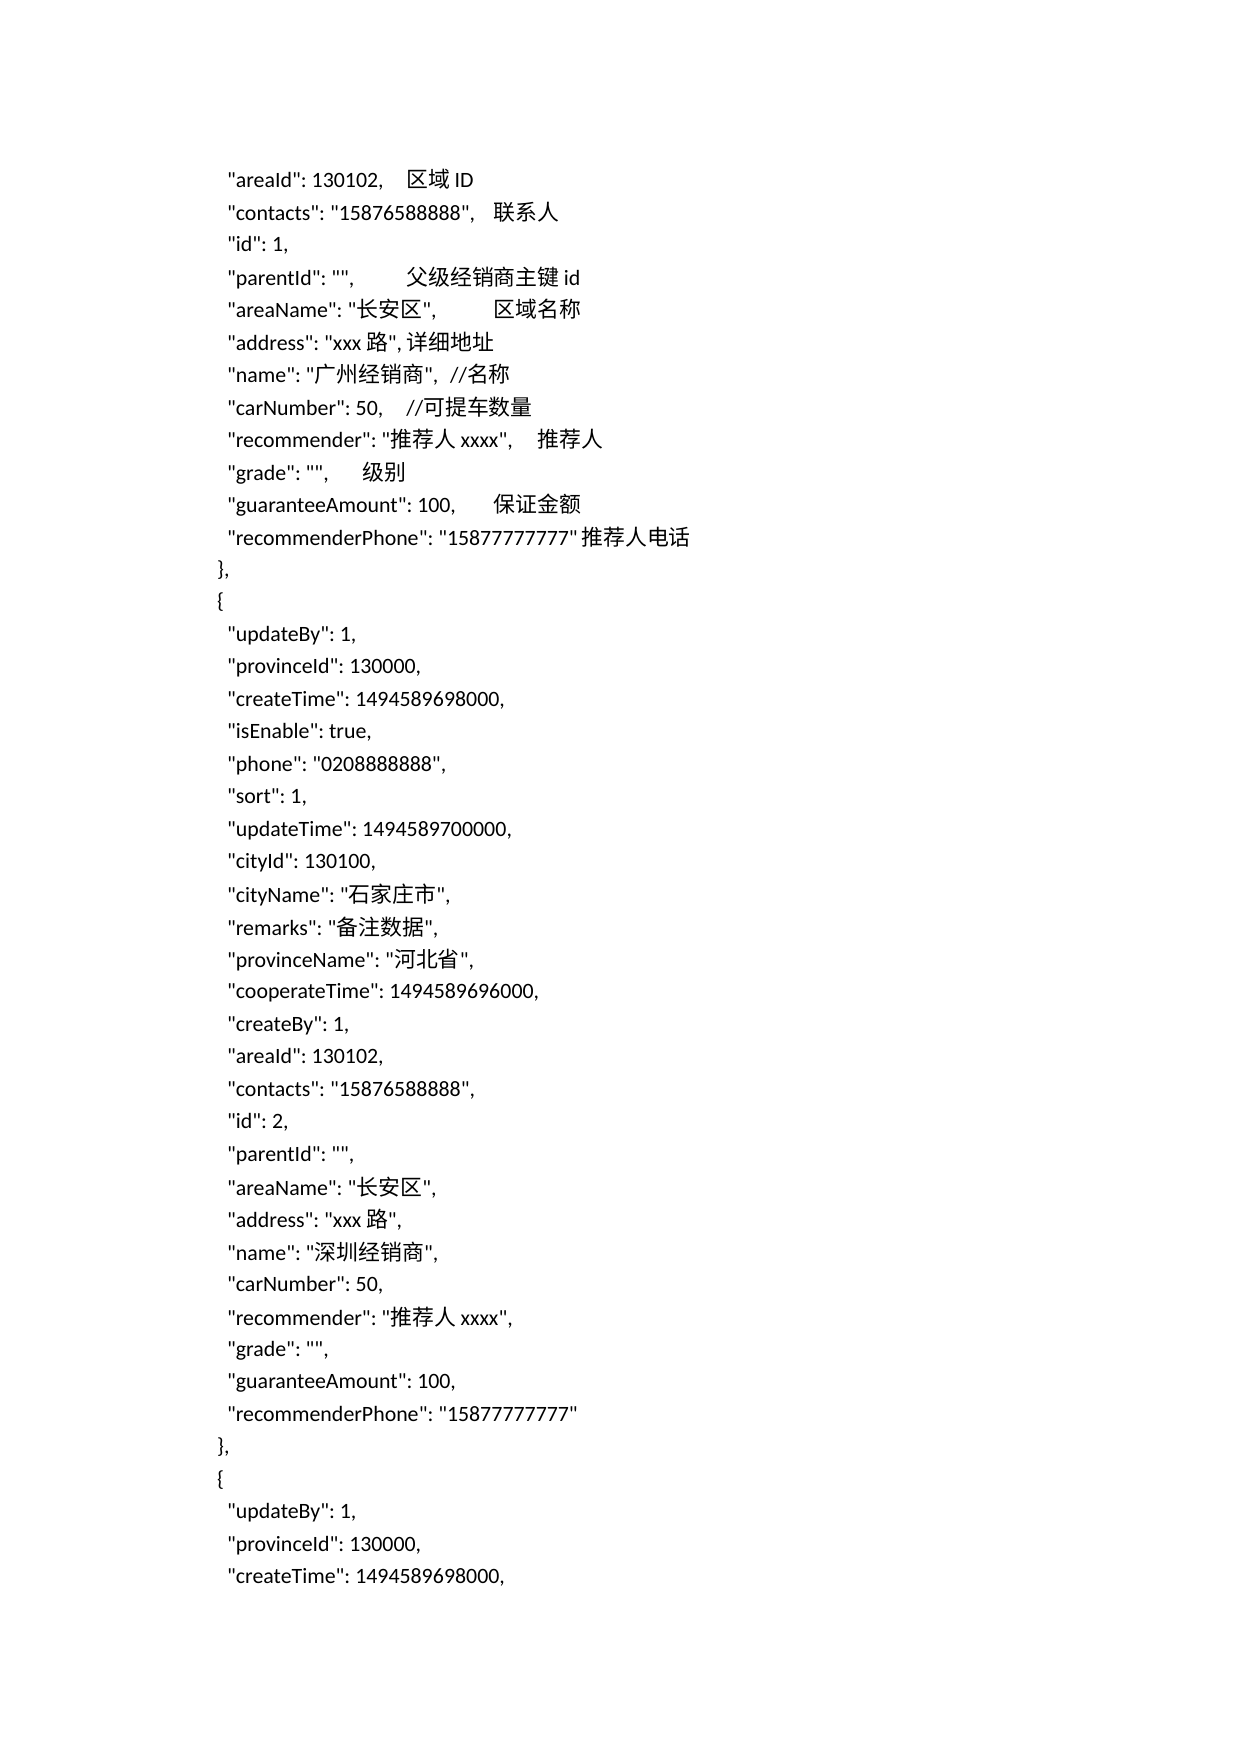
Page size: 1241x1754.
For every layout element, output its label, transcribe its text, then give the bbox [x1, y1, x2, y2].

text { [187, 584, 1053, 617]
text "areaName": "长安区", [187, 1169, 1053, 1202]
text "isEnable": true, [187, 714, 1053, 747]
text }, [187, 1429, 1053, 1462]
text "sort": 1, [187, 779, 1053, 812]
text "cityId": 130100, [187, 844, 1053, 877]
text "contacts": "15876588888", 联系人 [187, 194, 1053, 227]
text }, [187, 552, 1053, 584]
text "phone": "0208888888", [187, 747, 1053, 779]
text "parentId": "", [187, 1137, 1053, 1169]
text "updateBy": 1, [187, 617, 1053, 649]
text "name": "广州经销商", //名称 [187, 357, 1053, 389]
text "guaranteeAmount": 100, [187, 1364, 1053, 1397]
text "recommenderPhone": "15877777777" [187, 1397, 1053, 1429]
text "recommender": "推荐人xxxx", 推荐人 [187, 422, 1053, 454]
text "updateBy": 1, [187, 1494, 1053, 1527]
text "cooperateTime": 1494589696000, [187, 974, 1053, 1007]
text "grade": "", 级别 [187, 454, 1053, 487]
text { [187, 1462, 1053, 1494]
text "updateTime": 1494589700000, [187, 812, 1053, 844]
text "contacts": "15876588888", [187, 1072, 1053, 1104]
text "provinceId": 130000, [187, 1527, 1053, 1559]
text "areaName": "长安区", 区域名称 [187, 292, 1053, 324]
text "name": "深圳经销商", [187, 1234, 1053, 1267]
text "carNumber": 50, //可提车数量 [187, 389, 1053, 422]
text "id": 1, [187, 227, 1053, 259]
text "id": 2, [187, 1104, 1053, 1137]
text "provinceId": 130000, [187, 649, 1053, 682]
text "recommender": "推荐人xxxx", [187, 1299, 1053, 1332]
text "createTime": 1494589698000, [187, 682, 1053, 714]
text "address": "xxx路", 详细地址 [187, 324, 1053, 357]
text "guaranteeAmount": 100, 保证金额 [187, 487, 1053, 519]
text "grade": "", [187, 1332, 1053, 1364]
text "cityName": "石家庄市", [187, 877, 1053, 909]
text "createTime": 1494589698000, [187, 1559, 1053, 1592]
text "areaId": 130102, 区域ID [187, 162, 1053, 194]
text "areaId": 130102, [187, 1039, 1053, 1072]
text "address": "xxx路", [187, 1202, 1053, 1234]
text "recommenderPhone": "15877777777" 推荐人电话 [187, 519, 1053, 552]
text "carNumber": 50, [187, 1267, 1053, 1299]
text "createBy": 1, [187, 1007, 1053, 1039]
text "remarks": "备注数据", [187, 909, 1053, 942]
text "parentId": "", 父级经销商主键id [187, 259, 1053, 292]
text "provinceName": "河北省", [187, 942, 1053, 974]
